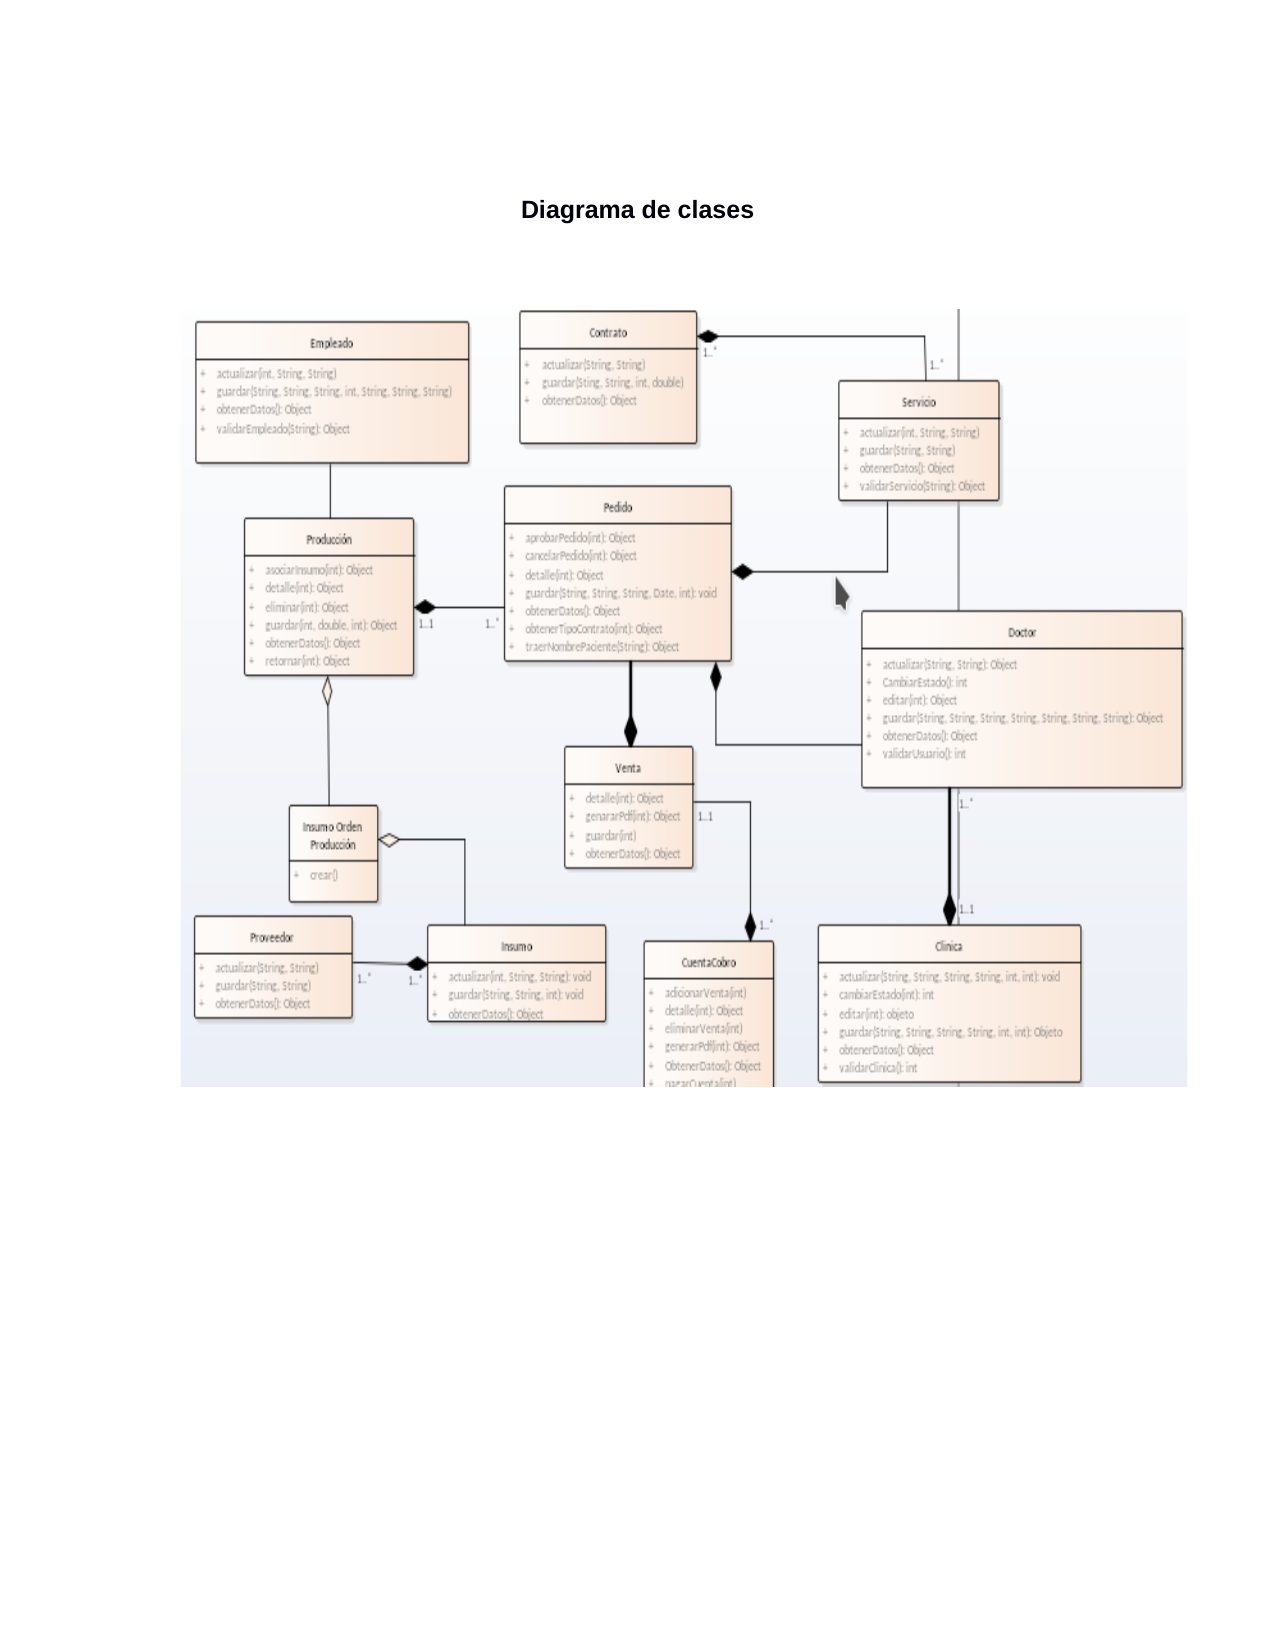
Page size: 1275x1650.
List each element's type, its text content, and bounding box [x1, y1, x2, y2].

picture [180, 309, 1188, 1087]
text Diagrama de clases [177, 195, 1098, 224]
